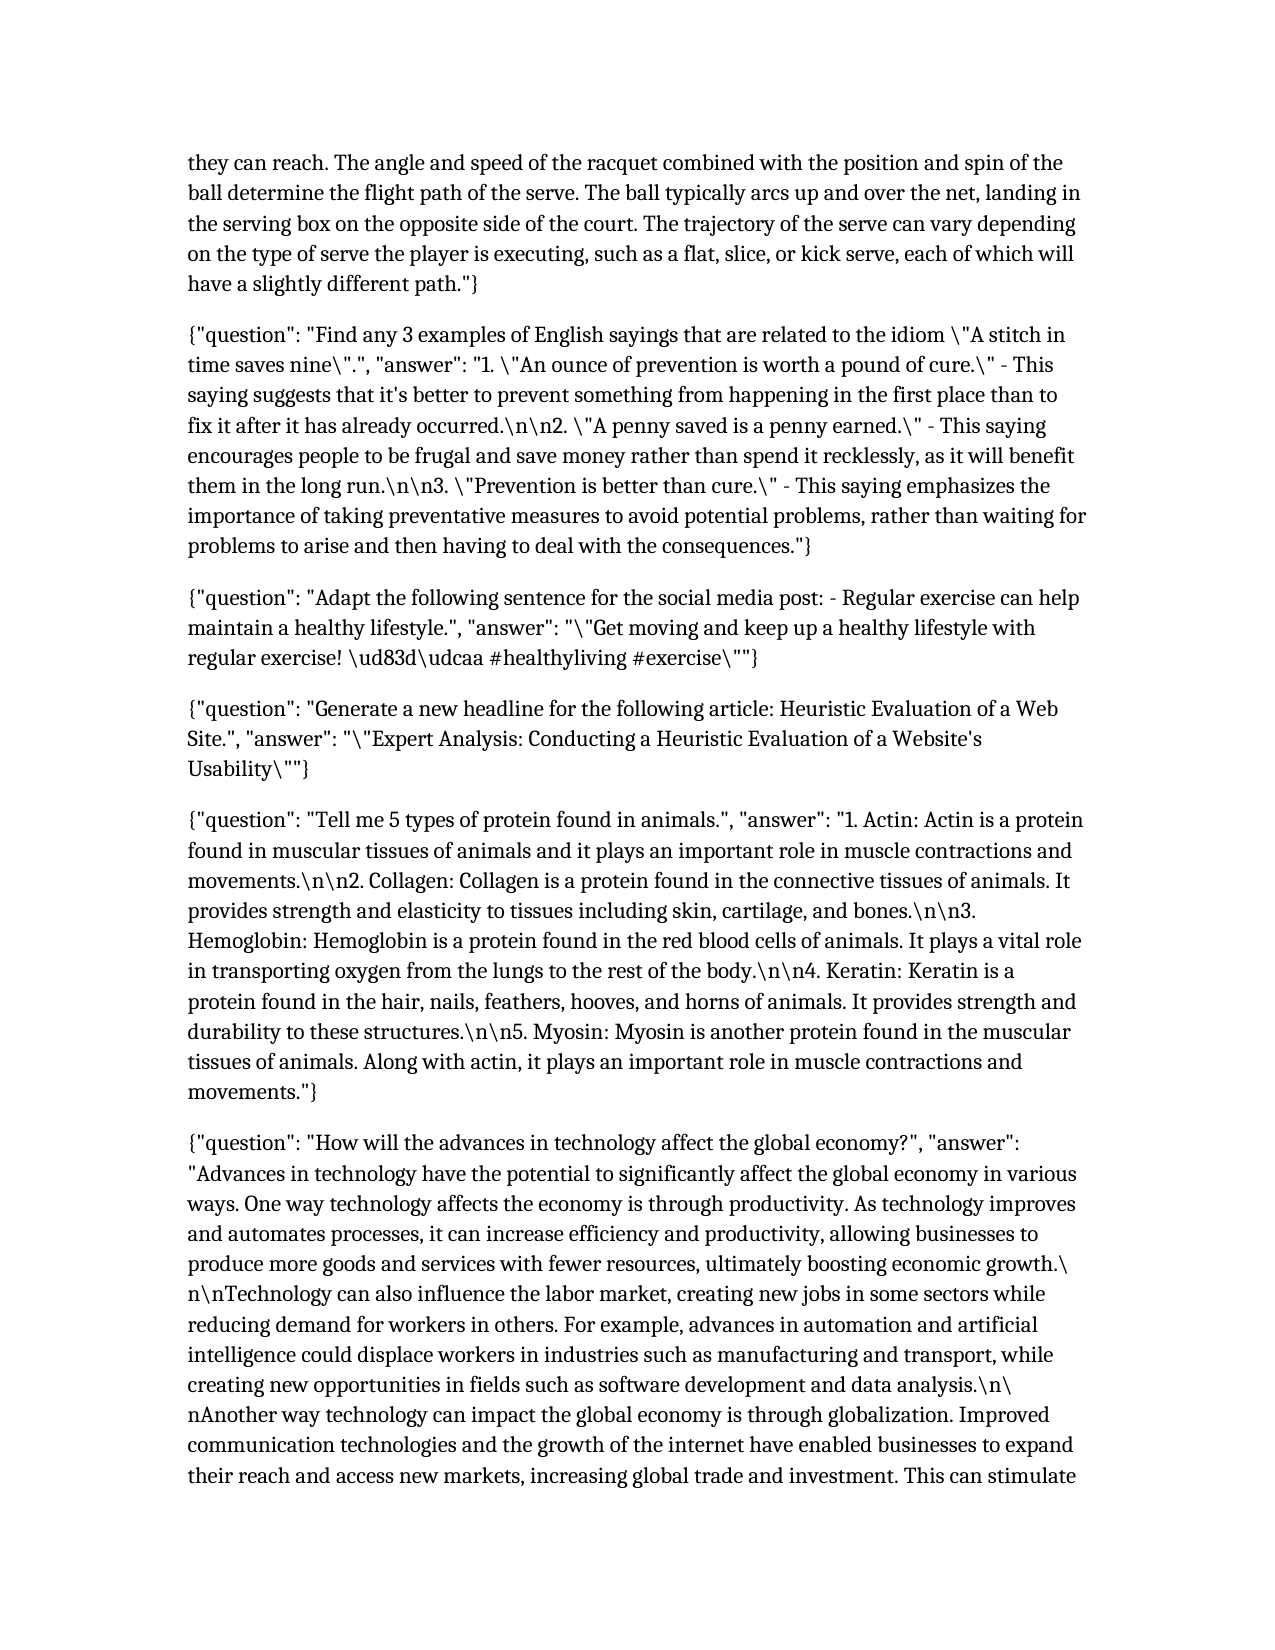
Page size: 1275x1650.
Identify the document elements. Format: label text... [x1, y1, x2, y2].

text {"question": "Adapt the following sentence for the social media post: - Regular exercise can help maintain a healthy lifestyle.", "answer": "\"Get moving and keep up a healthy lifestyle with regular exercise! \ud83d\udcaa #healthyliving #exercise\""} [187, 584, 1087, 671]
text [187, 1130, 1087, 1489]
text {"question": "Tell me 5 types of protein found in animals.", "answer": "1. Actin: Actin is a protein found in muscular tissues of animals and it plays an important role in muscle contractions and movements.\n\n2. Collagen: Collagen is a protein found in the connective tissues of animals. It provides strength and elasticity to tissues including skin, cartilage, and bones.\n\n3. Hemoglobin: Hemoglobin is a protein found in the red blood cells of animals. It plays a vital role in transporting oxygen from the lungs to the rest of the body.\n\n4. Keratin: Keratin is a protein found in the hair, nails, feathers, hooves, and horns of animals. It provides strength and durability to these structures.\n\n5. Myosin: Myosin is another protein found in the muscular tissues of animals. Along with actin, it plays an important role in muscle contractions and movements."} [187, 807, 1087, 1106]
text {"question": "Find any 3 examples of English sayings that are related to the idiom \"A stitch in time saves nine\".", "answer": "1. \"An ounce of prevention is worth a pound of cure.\" - This saying suggests that it's better to prevent something from happening in the first place than to fix it after it has already occurred.\n\n2. \"A penny saved is a penny earned.\" - This saying encourages people to be frugal and save money rather than spend it recklessly, as it will benefit them in the long run.\n\n3. \"Prevention is better than cure.\" - This saying emphasizes the importance of taking preventative measures to avoid potential problems, rather than waiting for problems to arise and then having to deal with the consequences."} [187, 322, 1087, 560]
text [187, 150, 1087, 297]
text {"question": "Generate a new headline for the following article: Heuristic Evaluation of a Web Site.", "answer": "\"Expert Analysis: Conducting a Heuristic Evaluation of a Website's Usability\""} [187, 696, 1087, 783]
